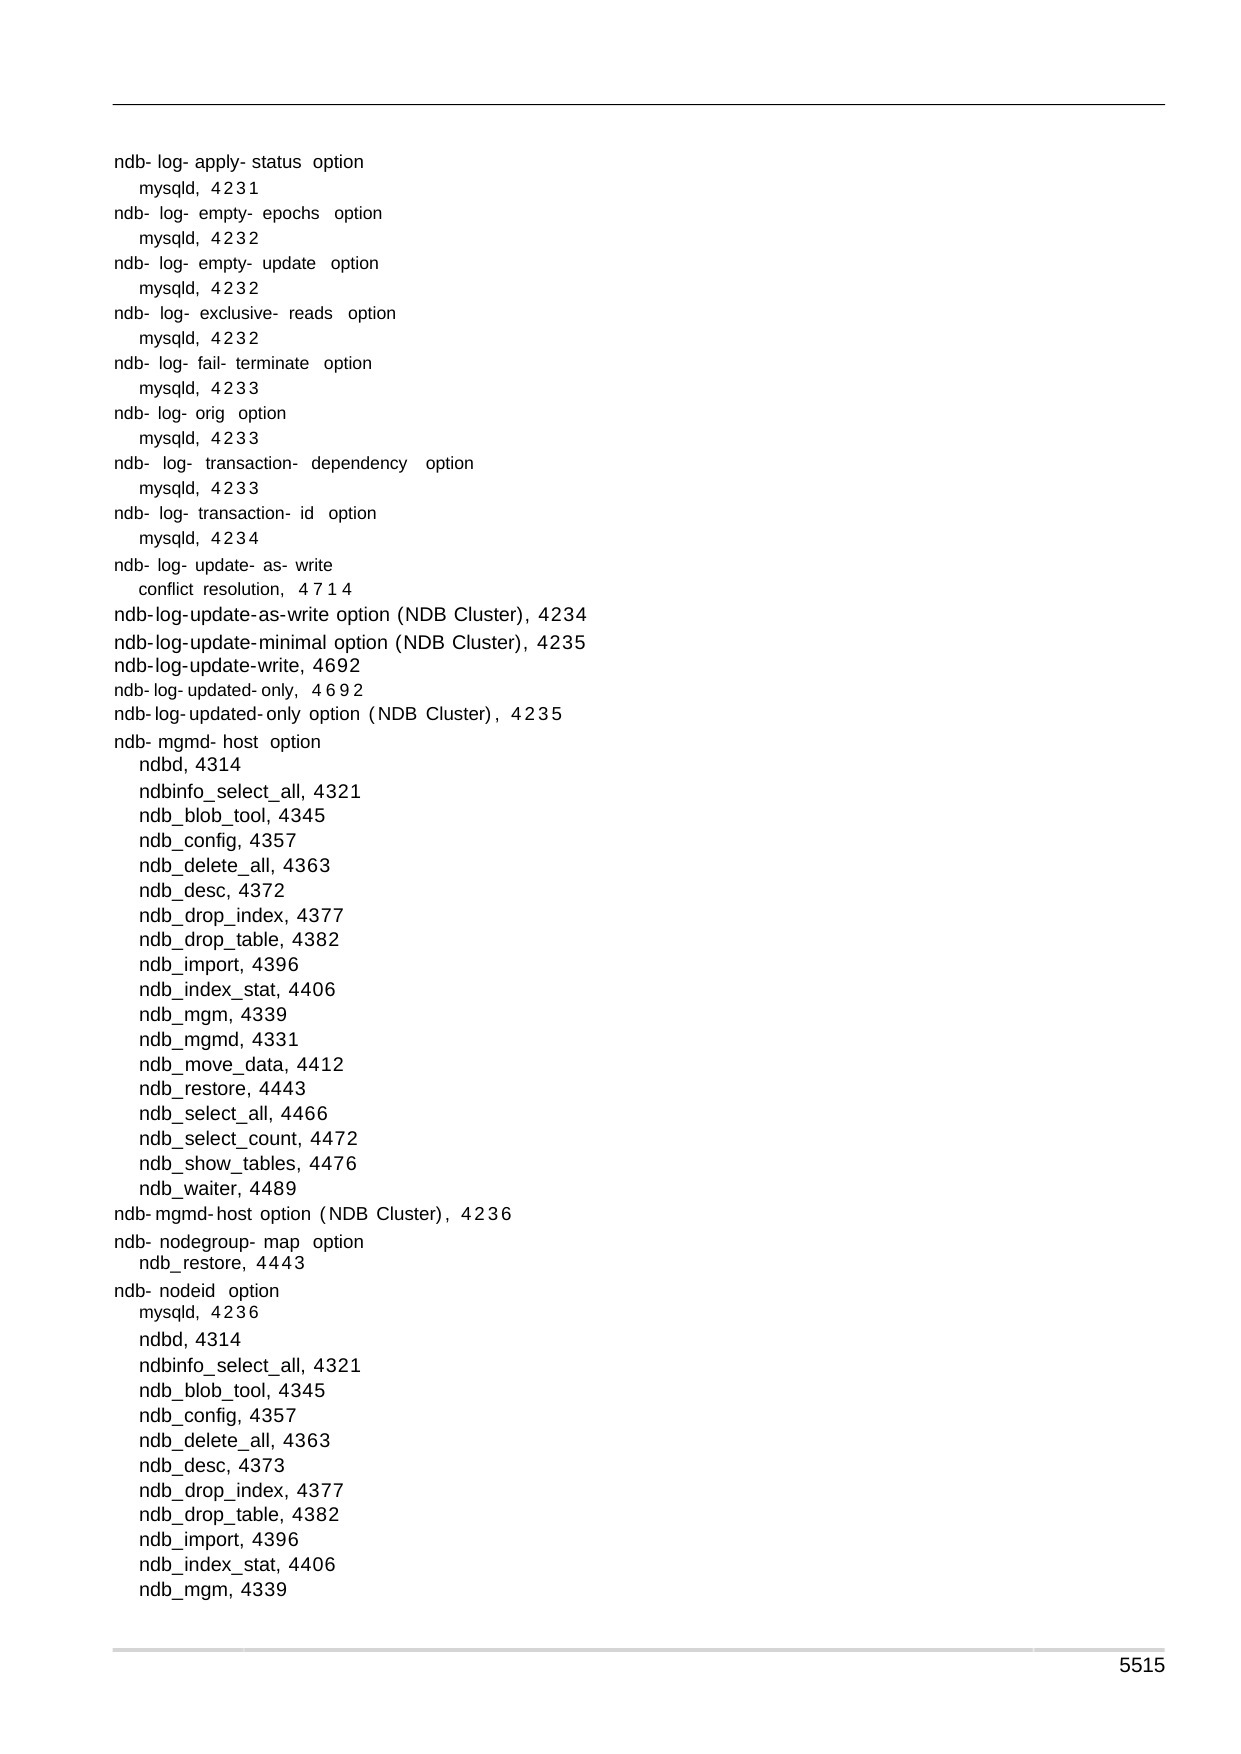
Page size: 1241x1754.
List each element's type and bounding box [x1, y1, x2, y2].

picture [112, 1648, 1166, 1652]
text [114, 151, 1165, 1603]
